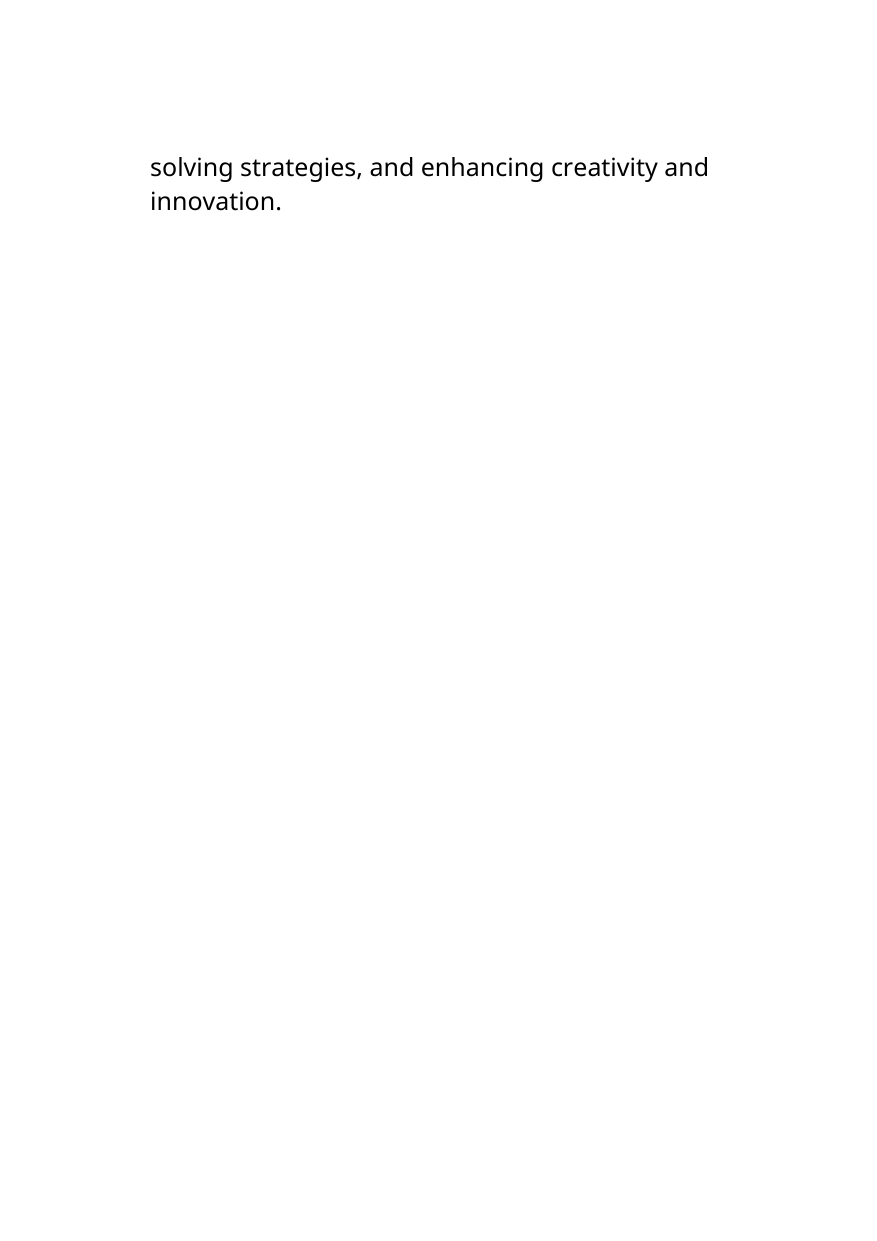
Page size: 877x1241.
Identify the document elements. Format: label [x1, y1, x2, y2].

text [150, 150, 727, 218]
